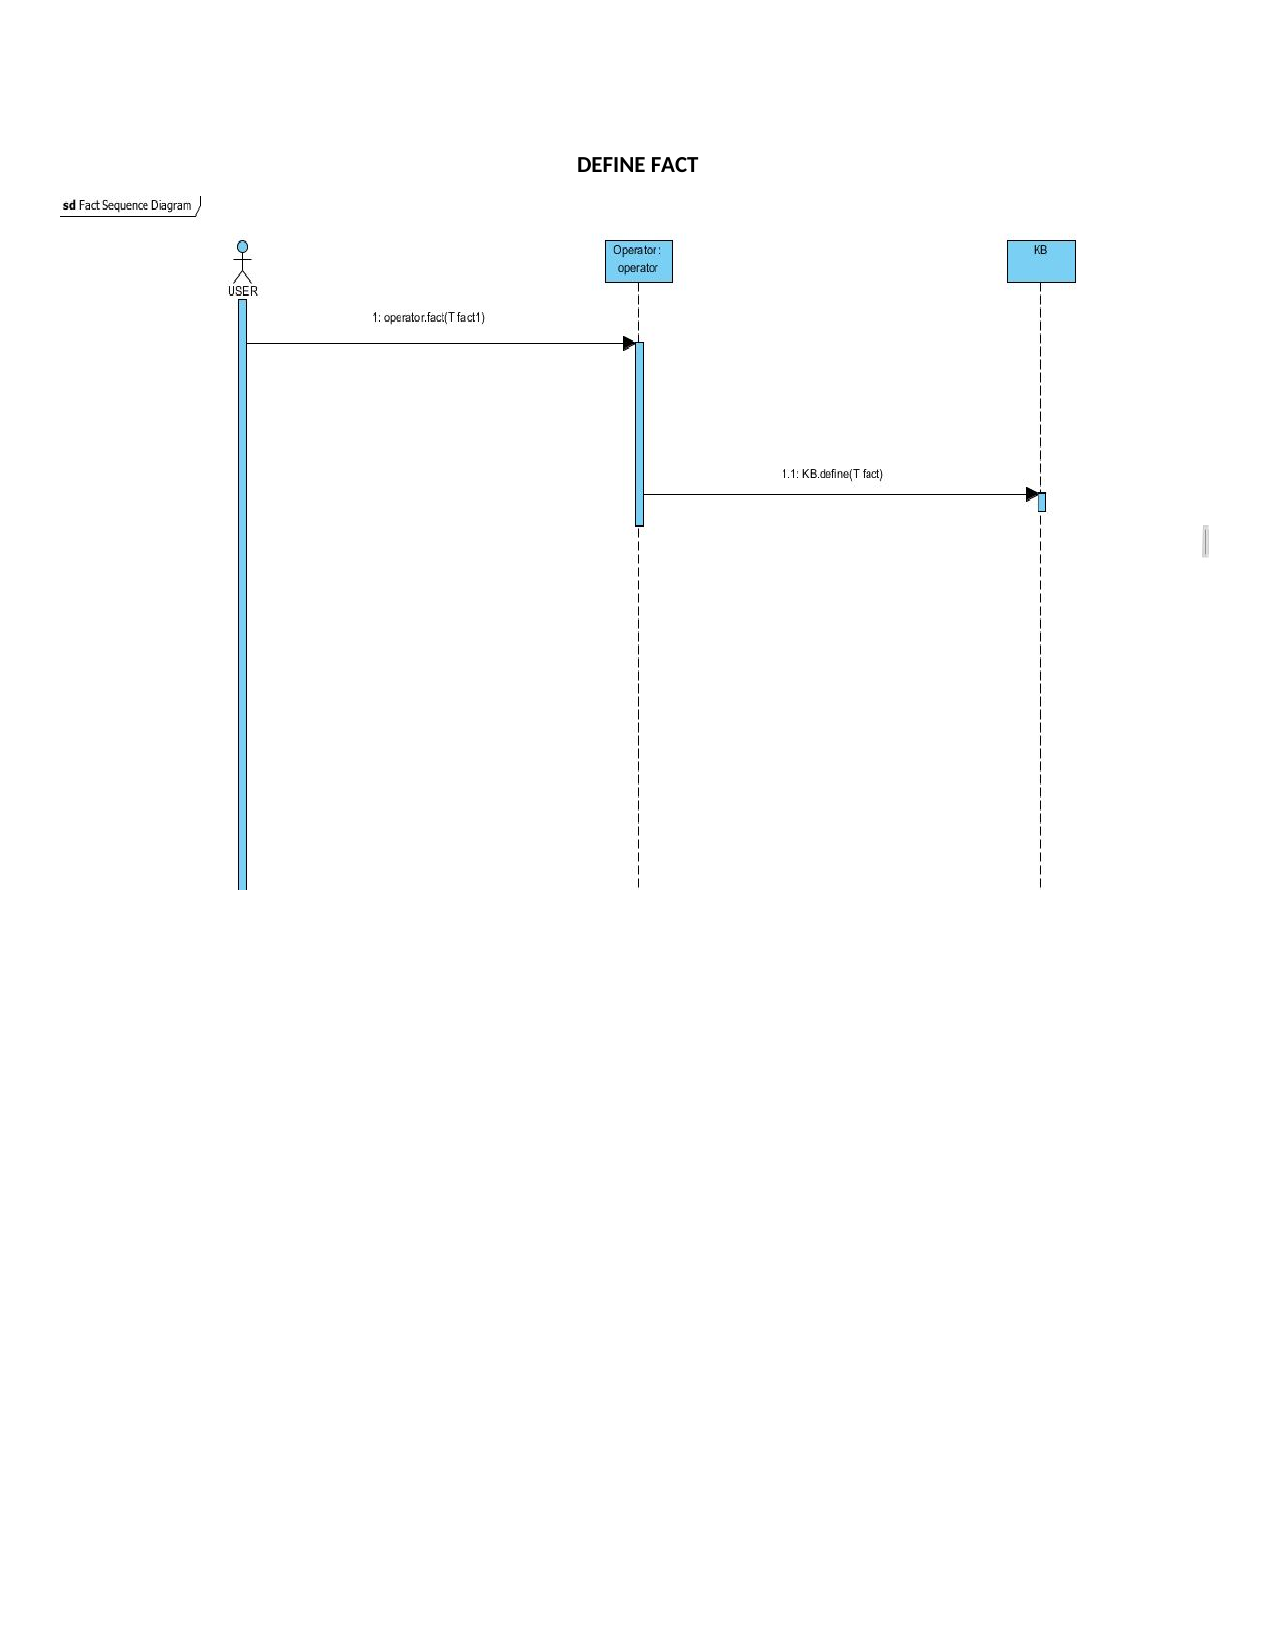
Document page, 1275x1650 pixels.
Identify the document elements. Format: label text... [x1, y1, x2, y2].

picture [60, 196, 1209, 890]
text DEFINE FACT [150, 150, 1125, 178]
